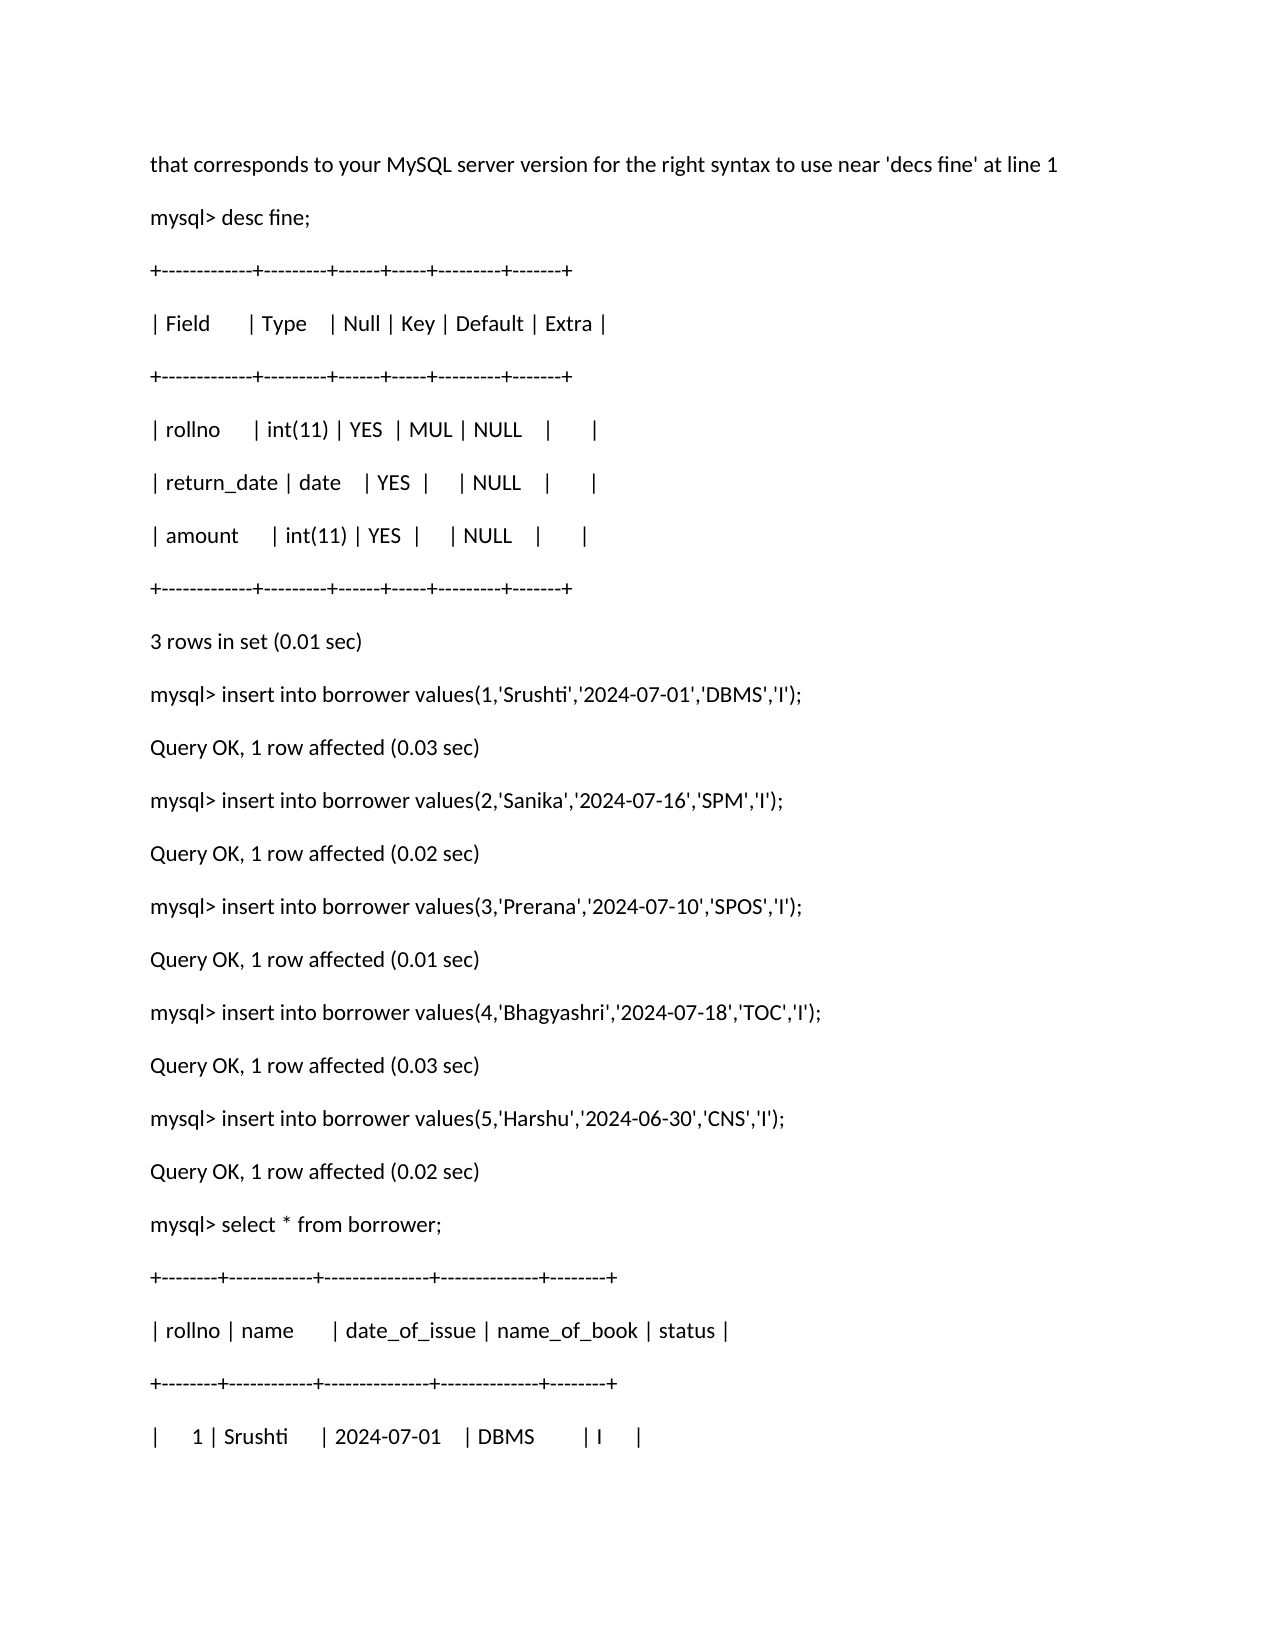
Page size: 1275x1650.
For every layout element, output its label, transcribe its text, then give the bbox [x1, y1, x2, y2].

text | amount | int(11) | YES | | NULL | | [150, 521, 1125, 549]
text Query OK, 1 row affected (0.02 sec) [150, 839, 1125, 867]
text mysql> insert into borrower values(1,'Srushti','2024-07-01','DBMS','I'); [150, 680, 1125, 708]
text that corresponds to your MySQL server version for the right syntax to use near 'decs fine' at line 1 [150, 150, 1125, 178]
text 3 rows in set (0.01 sec) [150, 627, 1125, 655]
text | Field | Type | Null | Key | Default | Extra | [150, 309, 1125, 337]
text | 1 | Srushti | 2024-07-01 | DBMS | I | [150, 1422, 1125, 1451]
text mysql> insert into borrower values(2,'Sanika','2024-07-16','SPM','I'); [150, 786, 1125, 814]
text mysql> insert into borrower values(4,'Bhagyashri','2024-07-18','TOC','I'); [150, 998, 1125, 1026]
text mysql> select * from borrower; [150, 1210, 1125, 1238]
text +-------------+---------+------+-----+---------+-------+ [150, 362, 1125, 390]
text mysql> insert into borrower values(5,'Harshu','2024-06-30','CNS','I'); [150, 1104, 1125, 1132]
text +-------------+---------+------+-----+---------+-------+ [150, 574, 1125, 602]
text Query OK, 1 row affected (0.03 sec) [150, 1051, 1125, 1079]
text +--------+------------+---------------+--------------+--------+ [150, 1263, 1125, 1291]
text +-------------+---------+------+-----+---------+-------+ [150, 256, 1125, 284]
text | rollno | name | date_of_issue | name_of_book | status | [150, 1316, 1125, 1344]
text | return_date | date | YES | | NULL | | [150, 468, 1125, 496]
text +--------+------------+---------------+--------------+--------+ [150, 1369, 1125, 1397]
text mysql> insert into borrower values(3,'Prerana','2024-07-10','SPOS','I'); [150, 892, 1125, 920]
text Query OK, 1 row affected (0.03 sec) [150, 733, 1125, 761]
text Query OK, 1 row affected (0.02 sec) [150, 1157, 1125, 1185]
text Query OK, 1 row affected (0.01 sec) [150, 945, 1125, 973]
text | rollno | int(11) | YES | MUL | NULL | | [150, 415, 1125, 443]
text mysql> desc fine; [150, 203, 1125, 231]
